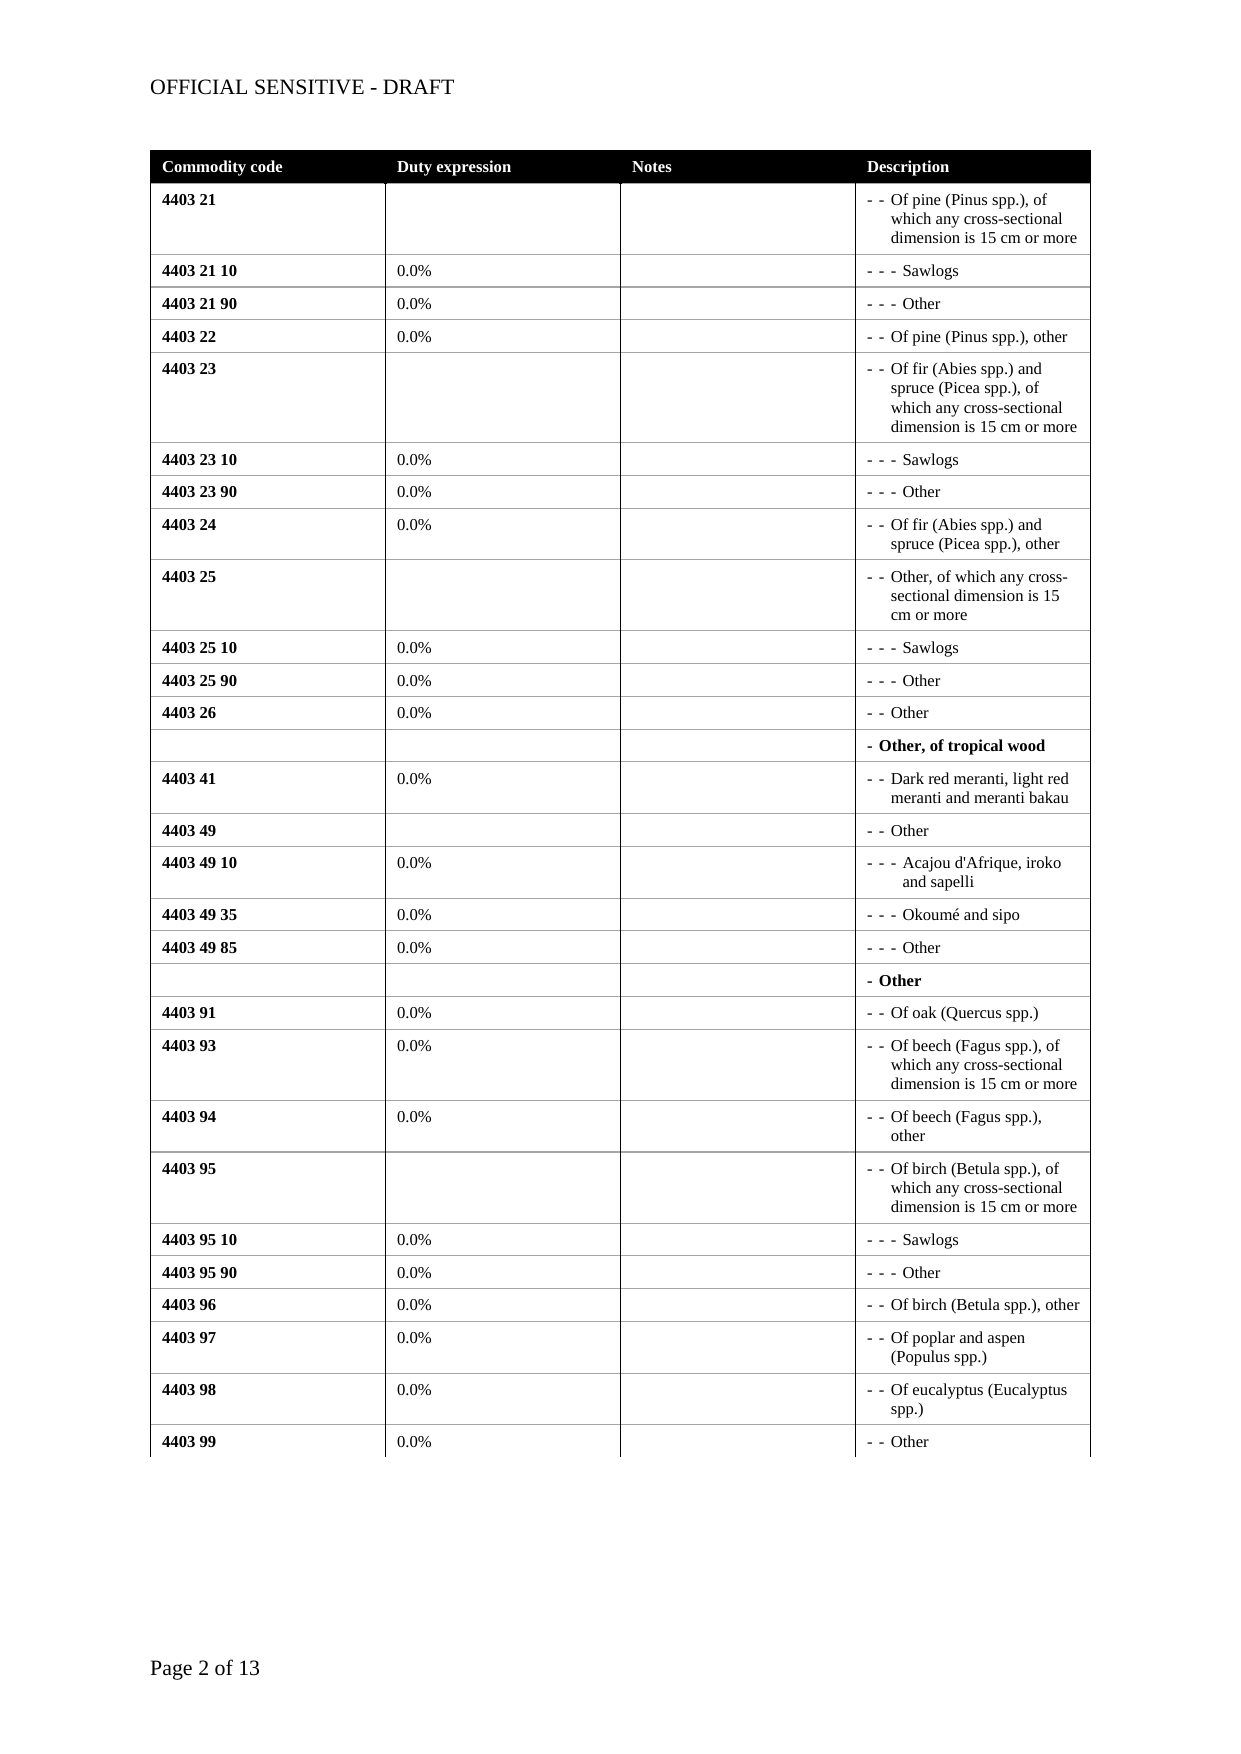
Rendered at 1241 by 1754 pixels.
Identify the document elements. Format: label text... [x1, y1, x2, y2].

table_cell - - Of eucalyptus (Eucalyptus spp.) [856, 1374, 1090, 1424]
table_cell 0.0% [386, 931, 620, 963]
table_cell [386, 814, 620, 846]
table_cell - Other [856, 964, 1090, 996]
table_cell 0.0% [386, 1374, 620, 1424]
table_cell - - Dark red meranti, light red meranti and meranti bakau [856, 762, 1090, 813]
table_cell 4403 95 [151, 1153, 385, 1222]
table_cell [621, 288, 855, 319]
table_cell [621, 664, 855, 696]
table_cell 4403 95 10 [151, 1224, 385, 1255]
table_cell 4403 93 [151, 1030, 385, 1099]
table_cell [621, 353, 855, 442]
table_cell [621, 443, 855, 475]
table_cell 4403 49 35 [151, 899, 385, 930]
table_cell - - - Other [856, 664, 1090, 696]
table_cell 0.0% [386, 664, 620, 696]
table_cell [621, 762, 855, 813]
table_cell [621, 847, 855, 898]
table_cell - - Of pine (Pinus spp.), of which any cross-sectional dimension is 15 cm or more [856, 184, 1090, 254]
table_cell [621, 1101, 855, 1151]
table_cell 4403 25 10 [151, 631, 385, 663]
table_cell 4403 49 [151, 814, 385, 846]
table_cell 4403 21 10 [151, 255, 385, 286]
table_cell - - - Acajou d'Afrique, iroko and sapelli [856, 847, 1090, 898]
table_header Duty expression [387, 151, 619, 183]
table_cell [621, 899, 855, 930]
table_cell 4403 95 90 [151, 1256, 385, 1288]
table_cell [621, 1153, 855, 1222]
table_cell 0.0% [386, 476, 620, 507]
table_cell - - - Other [856, 288, 1090, 319]
table_cell - - - Other [856, 476, 1090, 507]
table_cell - - Of beech (Fagus spp.), other [856, 1101, 1090, 1151]
table_cell [621, 320, 855, 352]
table_header Commodity code [151, 151, 384, 183]
table_cell [621, 631, 855, 663]
table_cell - - - Other [856, 931, 1090, 963]
table_cell [151, 964, 385, 996]
table_cell - - Of birch (Betula spp.), of which any cross-sectional dimension is 15 cm or more [856, 1153, 1090, 1222]
table_cell 4403 49 85 [151, 931, 385, 963]
table_cell 0.0% [386, 631, 620, 663]
table_cell 0.0% [386, 697, 620, 728]
table_cell [621, 1289, 855, 1321]
table_cell 4403 23 [151, 353, 385, 442]
table_cell - - - Sawlogs [856, 255, 1090, 286]
table_cell 4403 21 90 [151, 288, 385, 319]
table_cell [621, 964, 855, 996]
table_cell 0.0% [386, 1224, 620, 1255]
table_cell - - - Sawlogs [856, 631, 1090, 663]
table_header Notes [622, 151, 856, 183]
table_cell [386, 353, 620, 442]
table_cell 4403 49 10 [151, 847, 385, 898]
table_cell [621, 697, 855, 728]
table_cell - - Other [856, 814, 1090, 846]
table_cell - - Of fir (Abies spp.) and spruce (Picea spp.), other [856, 509, 1090, 559]
table_cell 0.0% [386, 320, 620, 352]
table_cell - - Other, of which any cross-sectional dimension is 15 cm or more [856, 560, 1090, 630]
table_cell - - Of oak (Quercus spp.) [856, 997, 1090, 1028]
table_cell - - - Sawlogs [856, 443, 1090, 475]
table_cell 0.0% [386, 899, 620, 930]
table_cell 4403 24 [151, 509, 385, 559]
table_header Description [856, 151, 1090, 183]
table_cell 0.0% [386, 762, 620, 813]
table_cell 4403 97 [151, 1322, 385, 1372]
table_cell [621, 184, 855, 254]
table_cell 4403 91 [151, 997, 385, 1028]
table_cell - - Other [856, 697, 1090, 728]
table_cell [621, 1322, 855, 1372]
table_cell [386, 184, 620, 254]
table_cell - - Of fir (Abies spp.) and spruce (Picea spp.), of which any cross-sectional dimension is 15 cm or more [856, 353, 1090, 442]
table_cell 0.0% [386, 847, 620, 898]
table_cell 4403 99 [151, 1425, 385, 1457]
table_cell [621, 997, 855, 1028]
table_cell [386, 964, 620, 996]
table_cell [621, 476, 855, 507]
table_cell 4403 41 [151, 762, 385, 813]
table_cell 0.0% [386, 1425, 620, 1457]
table_cell [386, 1153, 620, 1222]
table_cell [621, 1224, 855, 1255]
table_cell [621, 1374, 855, 1424]
table_cell 0.0% [386, 1030, 620, 1099]
table_cell - - Of birch (Betula spp.), other [856, 1289, 1090, 1321]
table_cell 0.0% [386, 1101, 620, 1151]
table_cell 0.0% [386, 1256, 620, 1288]
table_cell [621, 509, 855, 559]
table_cell 4403 96 [151, 1289, 385, 1321]
table_cell [386, 730, 620, 761]
table_cell - - Other [856, 1425, 1090, 1457]
table_cell - - Of beech (Fagus spp.), of which any cross-sectional dimension is 15 cm or more [856, 1030, 1090, 1099]
table_cell [621, 1425, 855, 1457]
table_cell 4403 22 [151, 320, 385, 352]
table_cell 4403 94 [151, 1101, 385, 1151]
table_cell [621, 730, 855, 761]
table_cell 0.0% [386, 997, 620, 1028]
table_cell 0.0% [386, 443, 620, 475]
table_cell [386, 560, 620, 630]
table_cell 4403 25 90 [151, 664, 385, 696]
table_cell 4403 25 [151, 560, 385, 630]
table_cell - - Of poplar and aspen (Populus spp.) [856, 1322, 1090, 1372]
table_cell 0.0% [386, 1322, 620, 1372]
table_cell [621, 1030, 855, 1099]
table_cell - - Of pine (Pinus spp.), other [856, 320, 1090, 352]
table_cell 4403 21 [151, 184, 385, 254]
table_cell [621, 1256, 855, 1288]
table_cell 0.0% [386, 1289, 620, 1321]
table_cell [151, 730, 385, 761]
table_cell - - - Other [856, 1256, 1090, 1288]
table_cell [621, 931, 855, 963]
table_cell 0.0% [386, 509, 620, 559]
table_cell 4403 26 [151, 697, 385, 728]
table_cell - Other, of tropical wood [856, 730, 1090, 761]
table_cell 4403 23 90 [151, 476, 385, 507]
table_cell - - - Sawlogs [856, 1224, 1090, 1255]
table_cell 0.0% [386, 255, 620, 286]
table_cell 0.0% [386, 288, 620, 319]
table_cell [621, 814, 855, 846]
table_cell 4403 23 10 [151, 443, 385, 475]
table_cell [621, 560, 855, 630]
table_cell [621, 255, 855, 286]
table_cell - - - Okoumé and sipo [856, 899, 1090, 930]
table_cell 4403 98 [151, 1374, 385, 1424]
